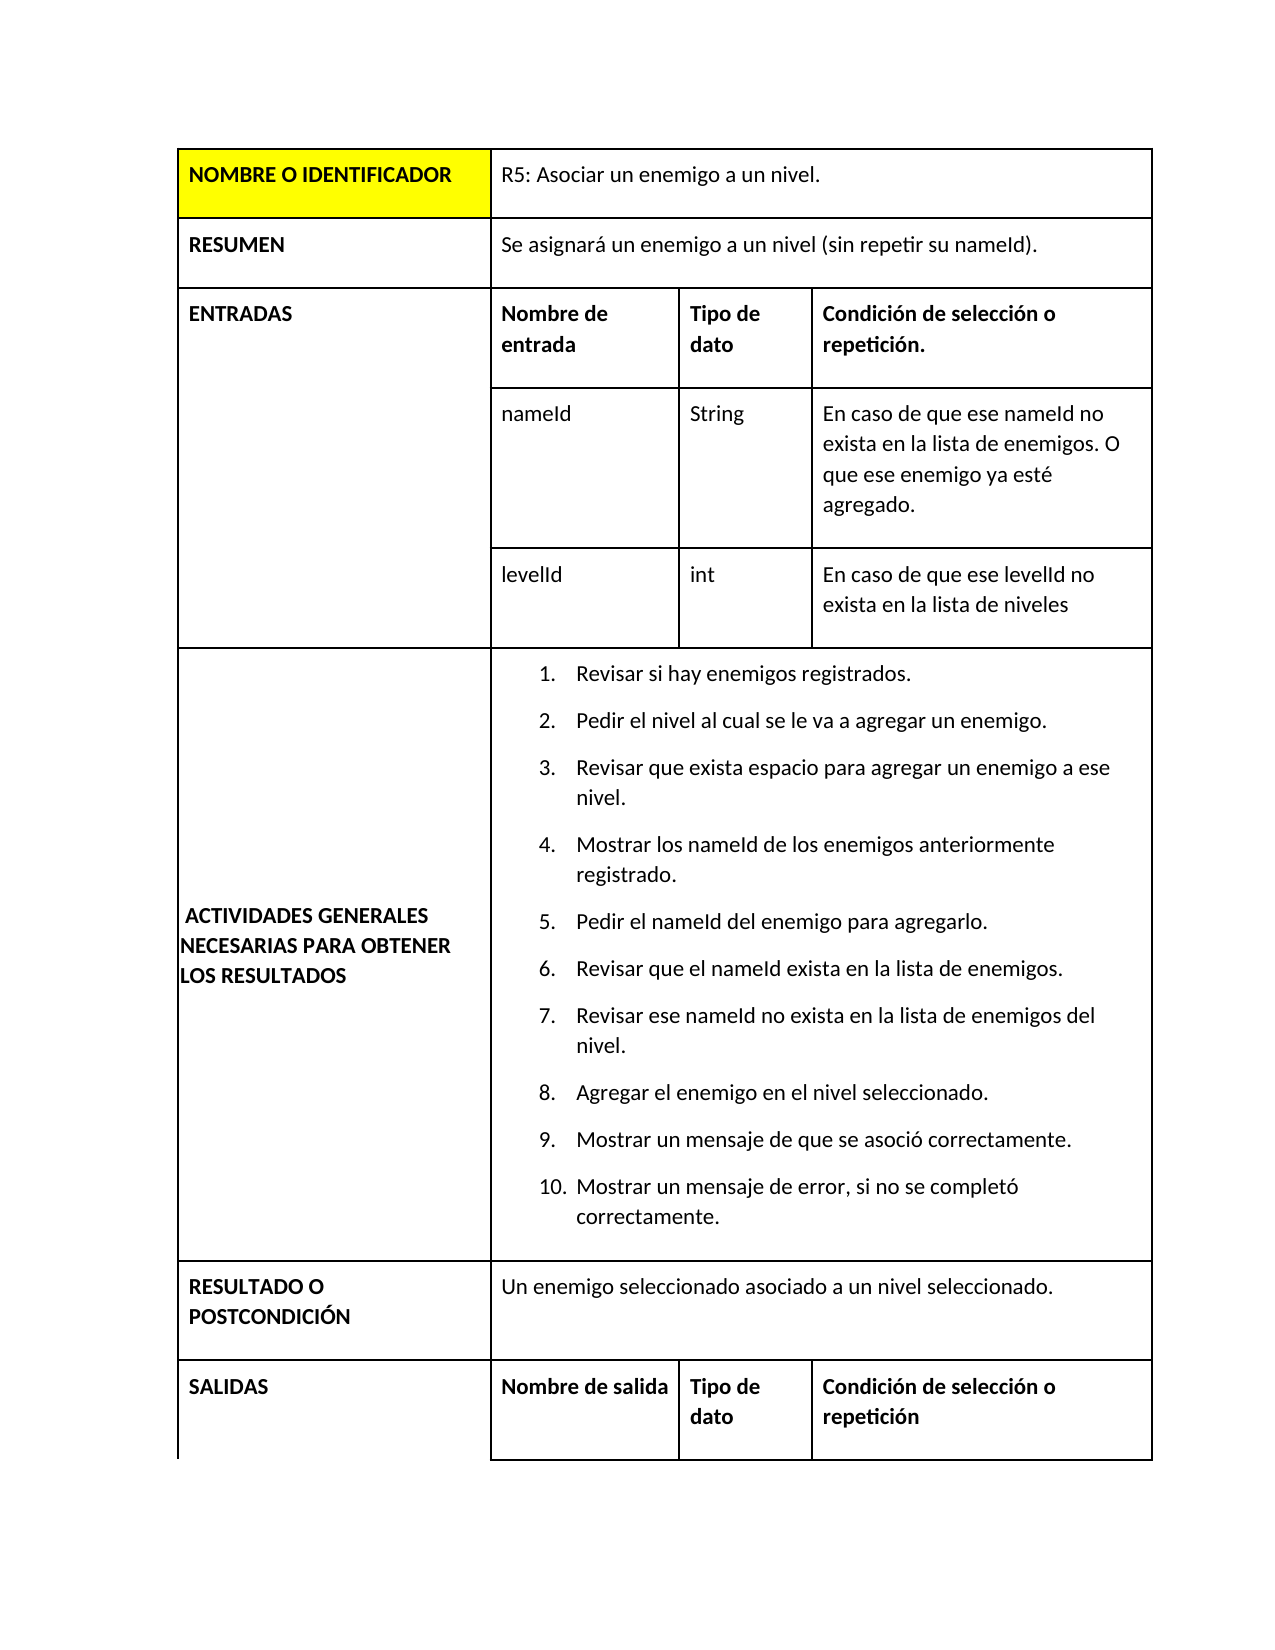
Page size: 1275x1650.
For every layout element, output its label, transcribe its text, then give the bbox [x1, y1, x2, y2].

table_cell Nombre de salida [492, 1361, 678, 1459]
table_cell En caso de que ese levelId no exista en la lista de niveles [813, 549, 1151, 647]
table_cell RESULTADO O POSTCONDICIÓN [179, 1262, 490, 1359]
table_header NOMBRE O IDENTIFICADOR [179, 150, 490, 217]
table_header R5: Asociar un enemigo a un nivel. [492, 150, 1151, 217]
table_cell Condición de selección o repetición [813, 1361, 1151, 1459]
table_cell Revisar si hay enemigos registrados. Pedir el nivel al cual se le va a agregar un enemigo. Revisar que exista espacio para agregar un enemigo a ese nivel. Mostrar los nameId de los enemigos anteriormente registrado. Pedir el nameId del enemigo para agregarlo. Revisar que el nameId exista en la lista de enemigos. Revisar ese nameId no exista en la lista de enemigos del nivel. Agregar el enemigo en el nivel seleccionado. Mostrar un mensaje de que se asoció correctamente. Mostrar un mensaje de error, si no se completó correctamente. [492, 649, 1151, 1259]
table_cell levelId [492, 549, 678, 647]
table_cell RESUMEN [179, 219, 490, 287]
table_cell SALIDAS [179, 1361, 490, 1459]
table_cell Se asignará un enemigo a un nivel (sin repetir su nameId). [492, 219, 1151, 287]
table_cell Nombre de entrada [492, 289, 678, 387]
table_cell int [680, 549, 811, 647]
table_cell String [680, 389, 811, 547]
table_cell ENTRADAS [179, 289, 490, 647]
table_cell Un enemigo seleccionado asociado a un nivel seleccionado. [492, 1262, 1151, 1359]
table_cell nameId [492, 389, 678, 547]
table_cell Tipo de dato [680, 289, 811, 387]
table_cell Condición de selección o repetición. [813, 289, 1151, 387]
table_cell En caso de que ese nameId no exista en la lista de enemigos. O que ese enemigo ya esté agregado. [813, 389, 1151, 547]
table_cell Tipo de dato [680, 1361, 811, 1459]
table_cell ACTIVIDADES GENERALES NECESARIAS PARA OBTENER LOS RESULTADOS [179, 649, 490, 1259]
